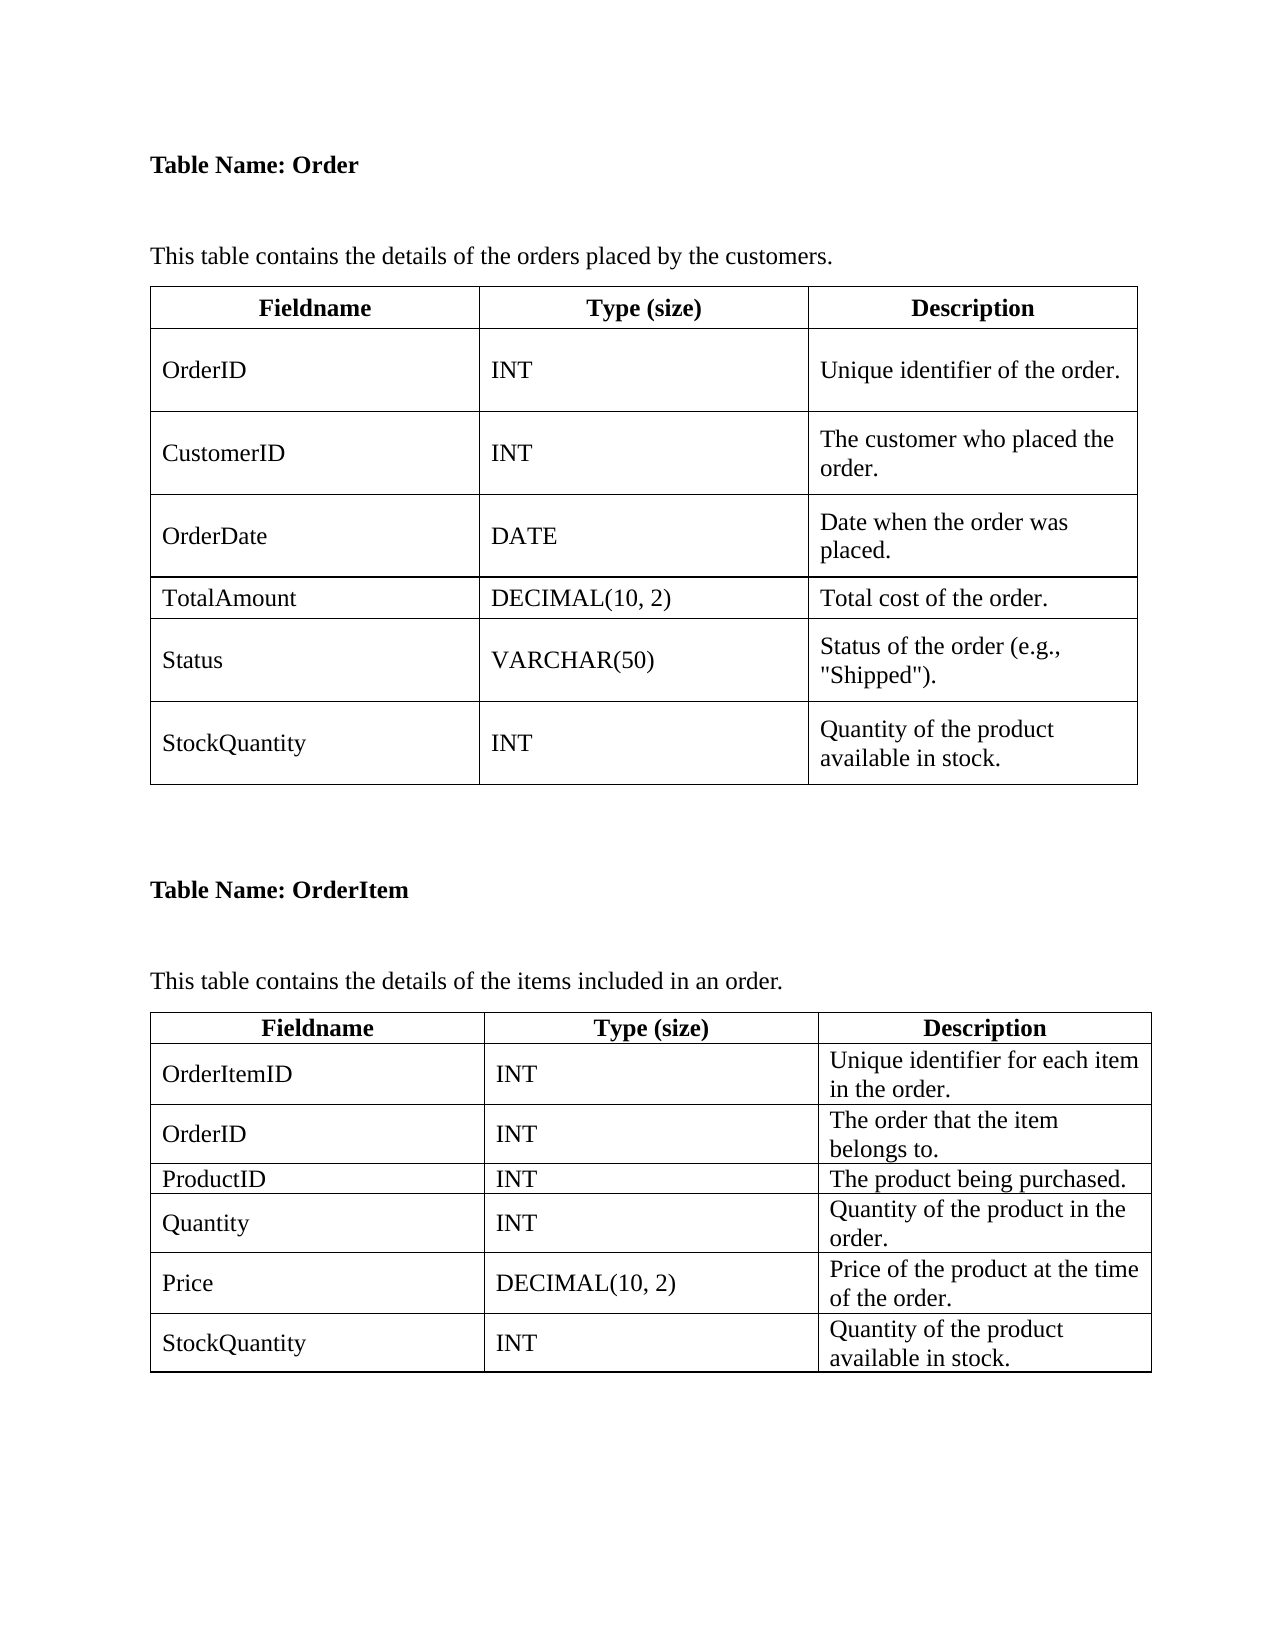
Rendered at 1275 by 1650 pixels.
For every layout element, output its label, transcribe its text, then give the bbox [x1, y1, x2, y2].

table_cell VARCHAR(50) [480, 619, 808, 701]
table_cell INT [485, 1164, 818, 1193]
table_header Fieldname [151, 1013, 484, 1042]
table_cell The order that the item belongs to. [819, 1105, 1151, 1162]
table_cell Price [151, 1253, 484, 1313]
table_cell INT [480, 702, 808, 784]
text Table Name: OrderItem [150, 876, 1125, 904]
table_cell The product being purchased. [819, 1164, 1151, 1193]
table_cell OrderID [151, 1105, 484, 1162]
table_header Description [809, 287, 1137, 328]
table_header Type (size) [485, 1013, 818, 1042]
table_header Description [819, 1013, 1151, 1042]
table_cell Quantity of the product available in stock. [809, 702, 1137, 784]
table_cell DECIMAL(10, 2) [485, 1253, 818, 1313]
table_cell INT [480, 329, 808, 411]
table_cell StockQuantity [151, 702, 479, 784]
table_cell OrderID [151, 329, 479, 411]
table_cell Total cost of the order. [809, 578, 1137, 618]
table_cell The customer who placed the order. [809, 412, 1137, 493]
table_cell Quantity of the product in the order. [819, 1194, 1151, 1252]
table_cell INT [485, 1314, 818, 1371]
table_cell OrderItemID [151, 1044, 484, 1104]
table_cell Unique identifier for each item in the order. [819, 1044, 1151, 1104]
table_header Type (size) [480, 287, 808, 328]
table_cell INT [485, 1105, 818, 1162]
table_cell ProductID [151, 1164, 484, 1193]
table_cell Status of the order (e.g., "Shipped"). [809, 619, 1137, 701]
table_cell Price of the product at the time of the order. [819, 1253, 1151, 1313]
table_cell INT [485, 1044, 818, 1104]
table_cell CustomerID [151, 412, 479, 493]
text This table contains the details of the orders placed by the customers. [150, 241, 1125, 269]
table_cell Quantity [151, 1194, 484, 1252]
table_cell Unique identifier of the order. [809, 329, 1137, 411]
table_cell OrderDate [151, 495, 479, 576]
text This table contains the details of the items included in an order. [150, 966, 1125, 995]
table_cell DECIMAL(10, 2) [480, 578, 808, 618]
table_header Fieldname [151, 287, 479, 328]
table_cell INT [485, 1194, 818, 1252]
table_cell TotalAmount [151, 578, 479, 618]
table_cell DATE [480, 495, 808, 576]
table_cell Date when the order was placed. [809, 495, 1137, 576]
text Table Name: Order [150, 150, 1125, 179]
table_cell INT [480, 412, 808, 493]
table_cell Status [151, 619, 479, 701]
table_cell Quantity of the product available in stock. [819, 1314, 1151, 1371]
table_cell StockQuantity [151, 1314, 484, 1371]
